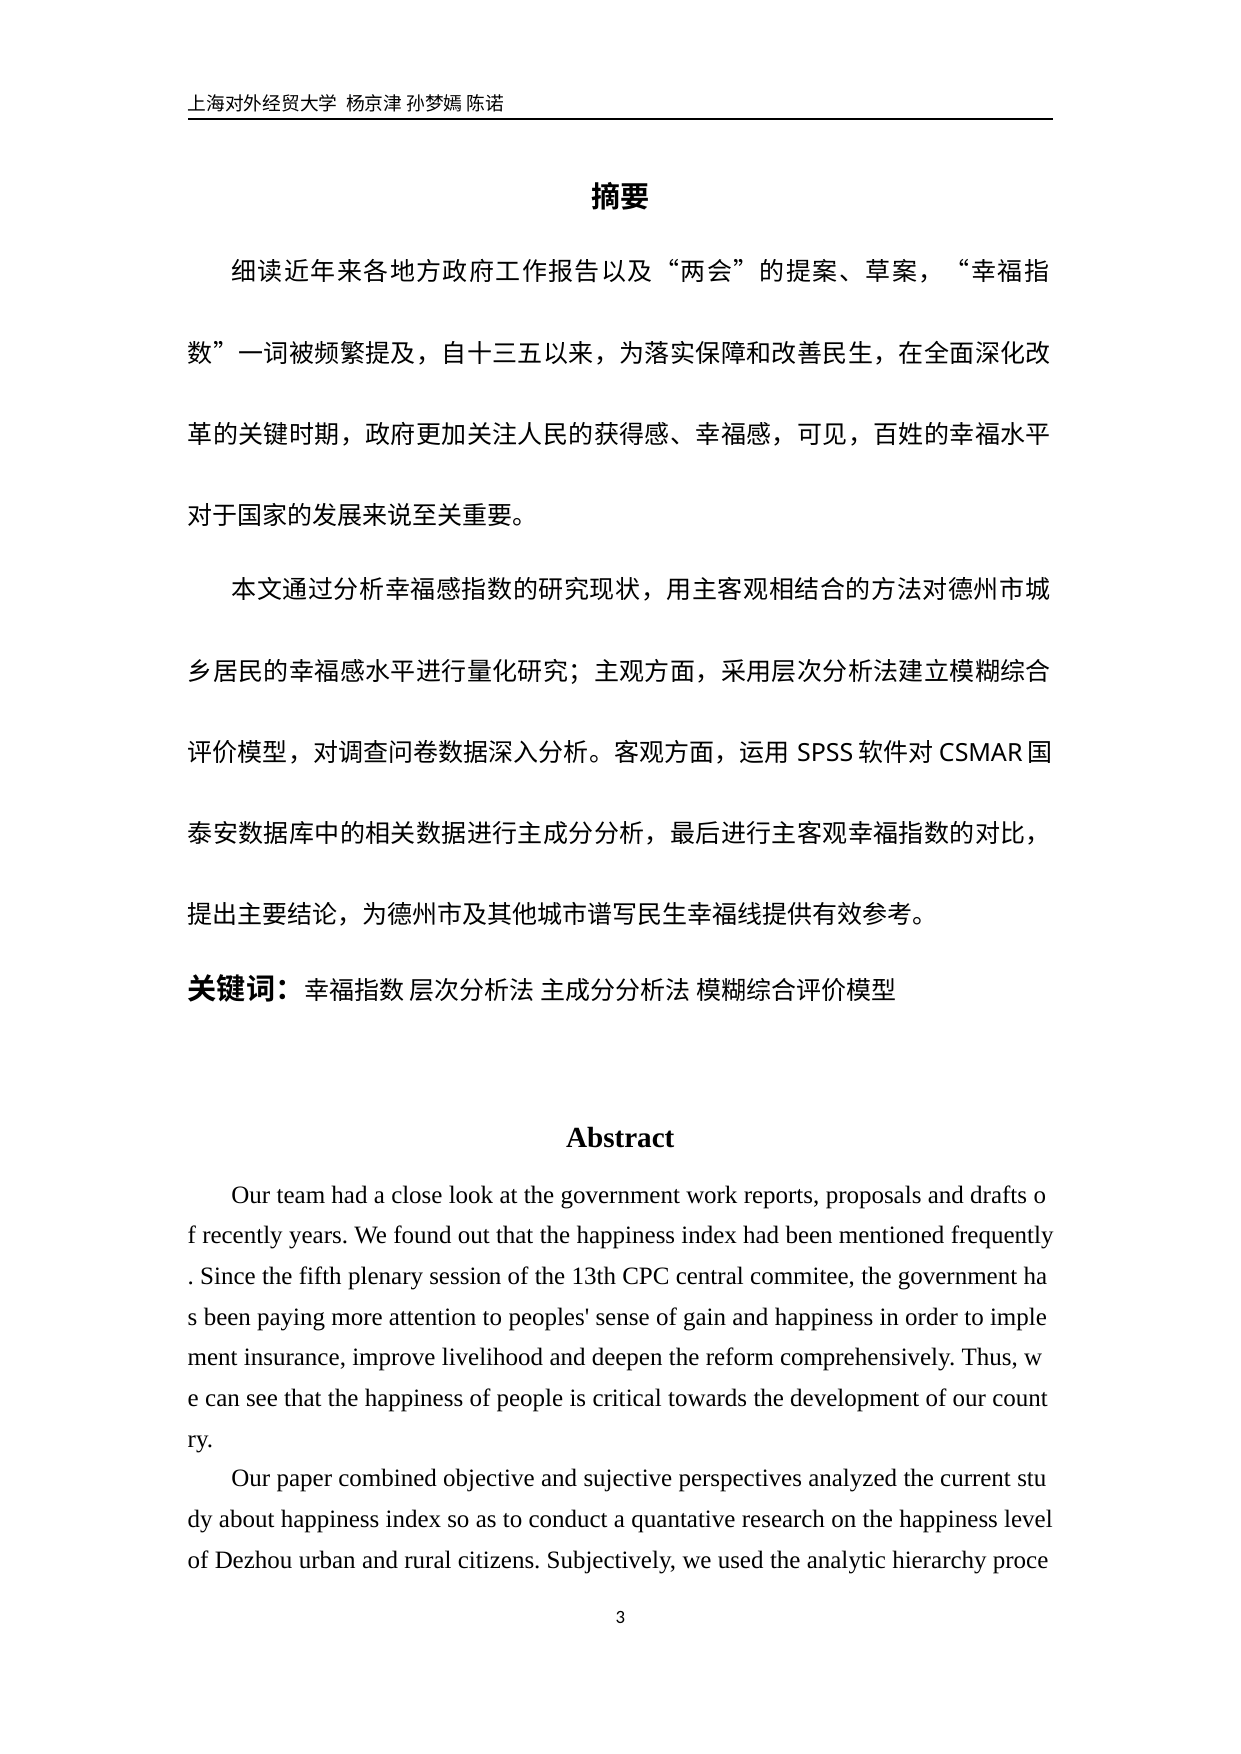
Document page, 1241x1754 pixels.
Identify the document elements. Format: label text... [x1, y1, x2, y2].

text Our team had a close look at the government work reports, proposals and drafts of recently years. We found out that the happiness index had been mentioned frequently. Since the fifth plenary session of the 13th CPC central commitee, the government has been paying more attention to peoples' sense of gain and happiness in order to implement insurance, improve livelihood and deepen the reform comprehensively. Thus, we can see that the happiness of people is critical towards the development of our country. [187, 1178, 1053, 1454]
text Abstract [187, 1105, 1053, 1170]
text 关键词：幸福指数 层次分析法 主成分分析法 模糊综合评价模型 [187, 954, 1053, 1019]
text 本文通过分析幸福感指数的研究现状，用主客观相结合的方法对德州市城乡居民的幸福感水平进行量化研究；主观方面，采用层次分析法建立模糊综合评价模型，对调查问卷数据深入分析。客观方面，运用SPSS软件对CSMAR国泰安数据库中的相关数据进行主成分分析，最后进行主客观幸福指数的对比，提出主要结论，为德州市及其他城市谱写民生幸福线提供有效参考。 [187, 555, 1053, 945]
text 细读近年来各地方政府工作报告以及“两会”的提案、草案，“幸福指数”一词被频繁提及，自十三五以来，为落实保障和改善民生，在全面深化改革的关键时期，政府更加关注人民的获得感、幸福感，可见，百姓的幸福水平对于国家的发展来说至关重要。 [187, 237, 1053, 546]
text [187, 1462, 1053, 1575]
text 摘要 [187, 162, 1053, 227]
